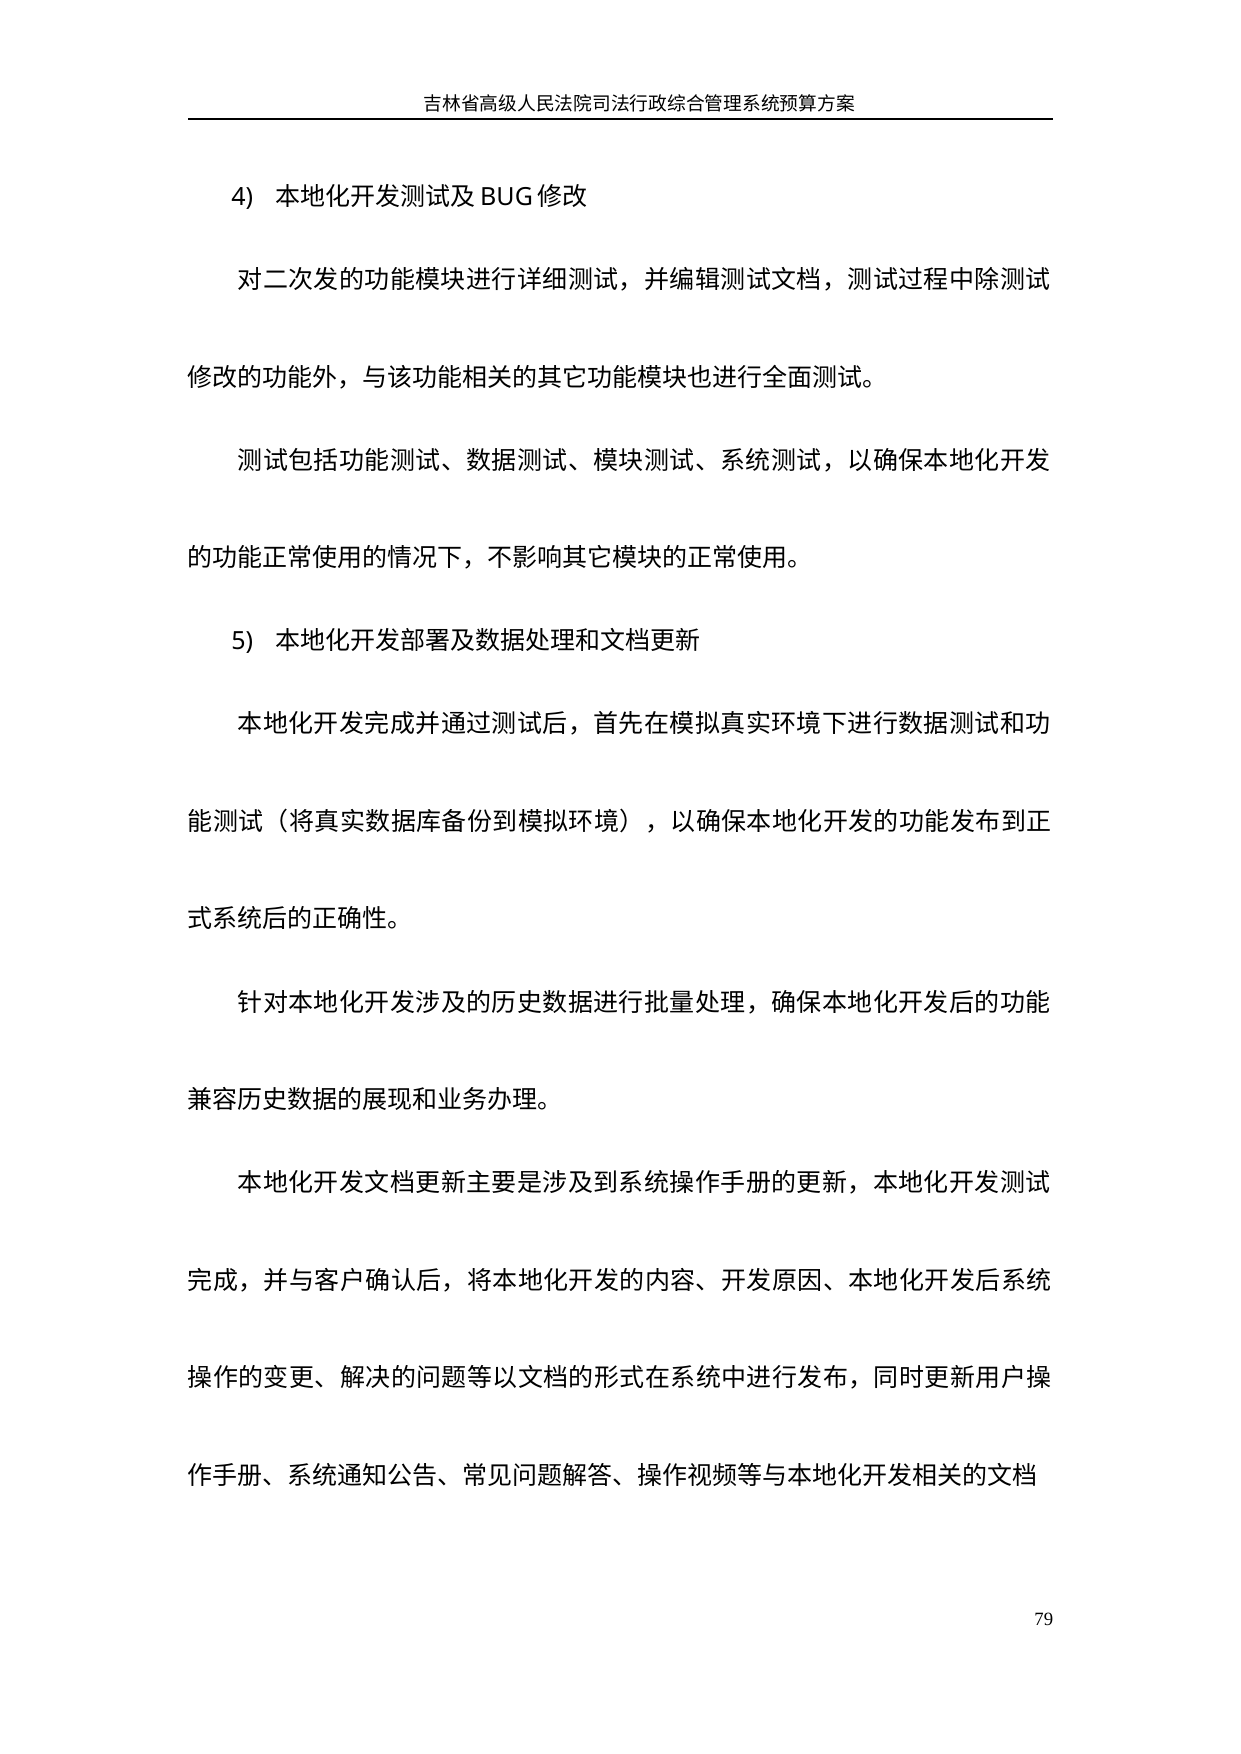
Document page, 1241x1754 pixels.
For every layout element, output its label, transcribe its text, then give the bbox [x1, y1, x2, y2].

text 本地化开发完成并通过测试后，首先在模拟真实环境下进行数据测试和功能测试（将真实数据库备份到模拟环境），以确保本地化开发的功能发布到正式系统后的正确性。 [187, 689, 1053, 949]
text 对二次发的功能模块进行详细测试，并编辑测试文档，测试过程中除测试修改的功能外，与该功能相关的其它功能模块也进行全面测试。 [187, 245, 1053, 408]
list 本地化开发部署及数据处理和文档更新 [231, 606, 1053, 671]
list 本地化开发测试及BUG修改 [231, 162, 1053, 227]
text 测试包括功能测试、数据测试、模块测试、系统测试，以确保本地化开发的功能正常使用的情况下，不影响其它模块的正常使用。 [187, 426, 1053, 588]
text 本地化开发文档更新主要是涉及到系统操作手册的更新，本地化开发测试完成，并与客户确认后，将本地化开发的内容、开发原因、本地化开发后系统操作的变更、解决的问题等以文档的形式在系统中进行发布，同时更新用户操作手册、系统通知公告、常见问题解答、操作视频等与本地化开发相关的文档 [187, 1148, 1053, 1506]
text 针对本地化开发涉及的历史数据进行批量处理，确保本地化开发后的功能兼容历史数据的展现和业务办理。 [187, 968, 1053, 1130]
